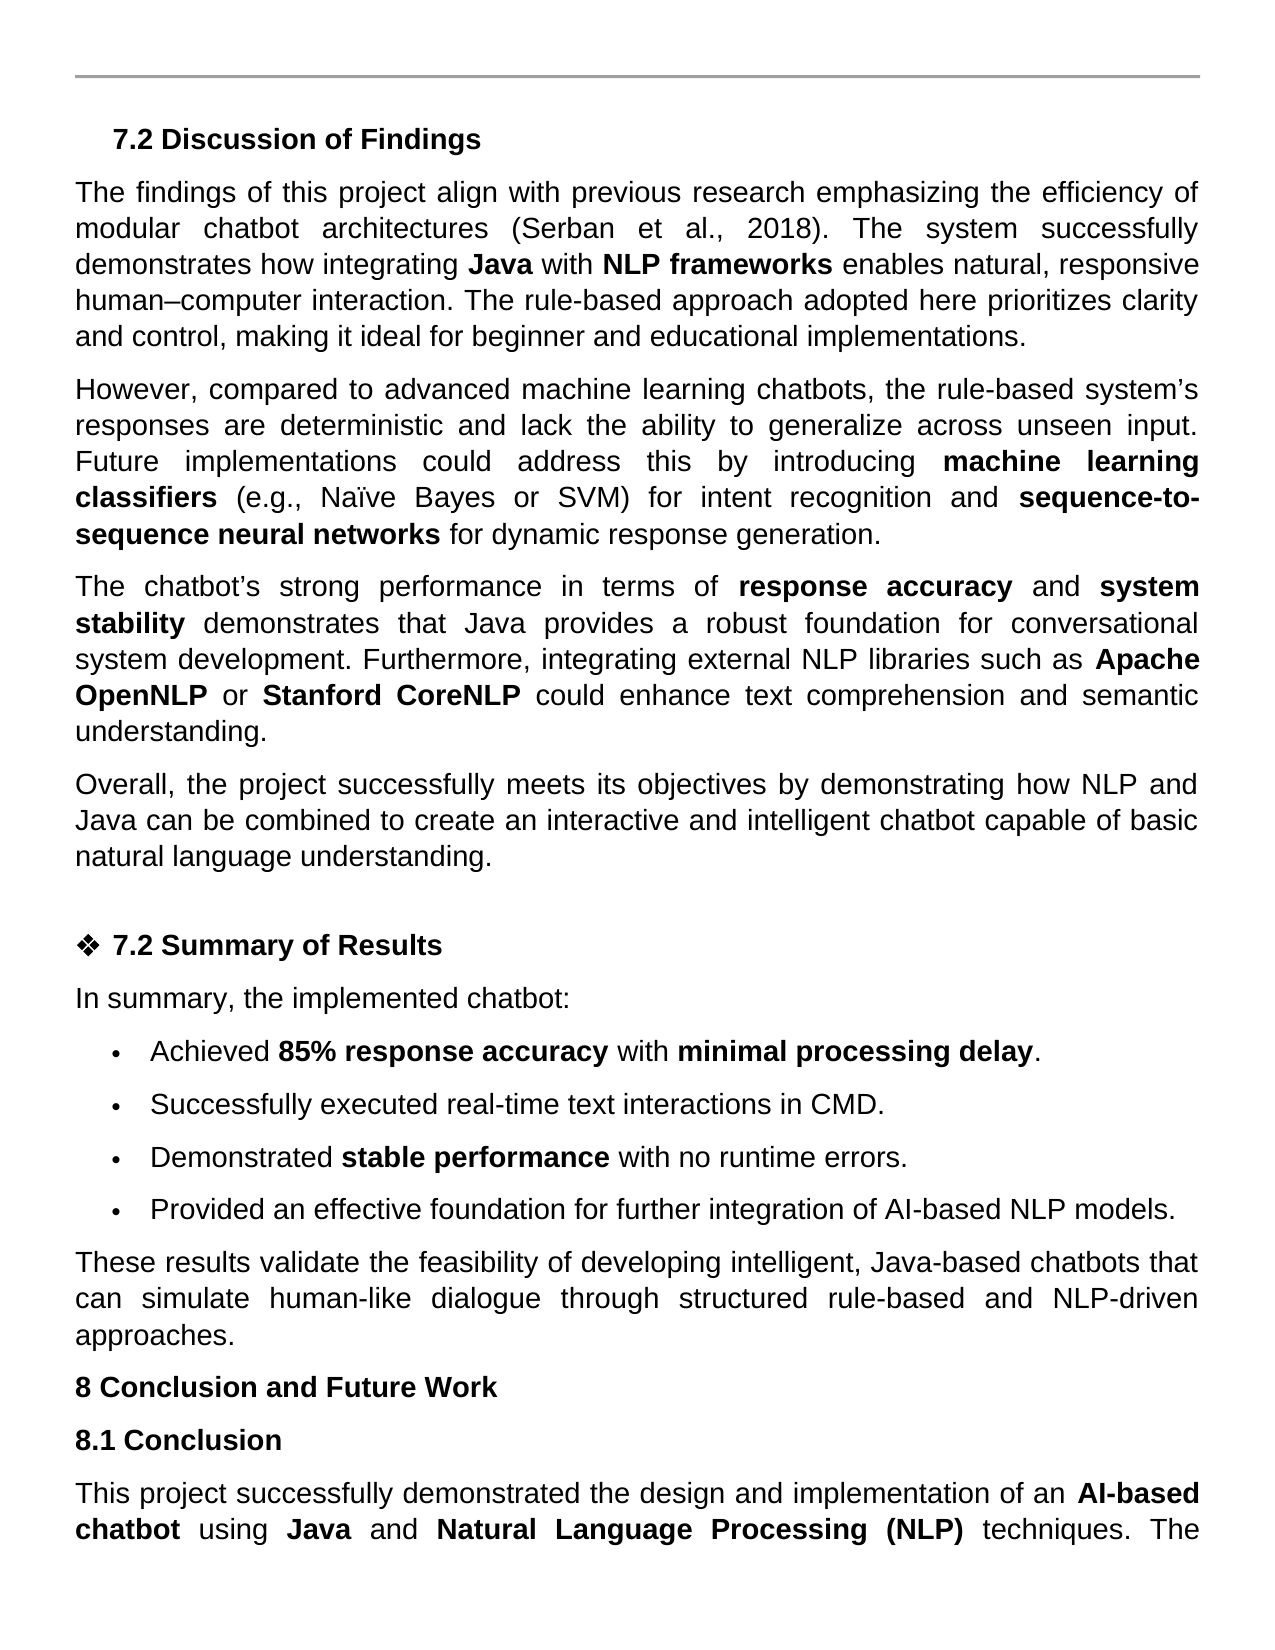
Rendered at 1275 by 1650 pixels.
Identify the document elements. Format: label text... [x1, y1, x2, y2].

text In summary, the implemented chatbot: [75, 981, 1200, 1015]
list 7.2 Summary of Results [75, 928, 1200, 962]
text Overall, the project successfully meets its objectives by demonstrating how NLP and Java can be combined to create an interactive and intelligent chatbot capable of basic natural language understanding. [75, 767, 1200, 873]
text The chatbot’s strong performance in terms of response accuracy and system stability demonstrates that Java provides a robust foundation for conversational system development. Furthermore, integrating external NLP libraries such as Apache OpenNLP or Stanford CoreNLP could enhance text comprehension and semantic understanding. [75, 569, 1200, 748]
list 7.2 Discussion of Findings [112, 122, 1200, 155]
text These results validate the feasibility of developing intelligent, Java-based chatbots that can simulate human-like dialogue through structured rule-based and NLP-driven approaches. [75, 1245, 1200, 1351]
text 8.1 Conclusion [75, 1423, 1200, 1457]
list Successfully executed real-time text interactions in CMD. [112, 1087, 1200, 1120]
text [75, 1476, 1200, 1546]
list Provided an effective foundation for further integration of AI-based NLP models. [112, 1192, 1200, 1226]
list Achieved 85% response accuracy with minimal processing delay. [112, 1034, 1200, 1067]
text The findings of this project align with previous research emphasizing the efficiency of modular chatbot architectures (Serban et al., 2018). The system successfully demonstrates how integrating Java with NLP frameworks enables natural, responsive human–computer interaction. The rule-based approach adopted here prioritizes clarity and control, making it ideal for beginner and educational implementations. [75, 175, 1200, 353]
text However, compared to advanced machine learning chatbots, the rule-based system’s responses are deterministic and lack the ability to generalize across unseen input. Future implementations could address this by introducing machine learning classifiers (e.g., Naïve Bayes or SVM) for intent recognition and sequence-to-sequence neural networks for dynamic response generation. [75, 372, 1200, 550]
list Demonstrated stable performance with no runtime errors. [112, 1139, 1200, 1173]
text 8 Conclusion and Future Work [75, 1370, 1200, 1404]
